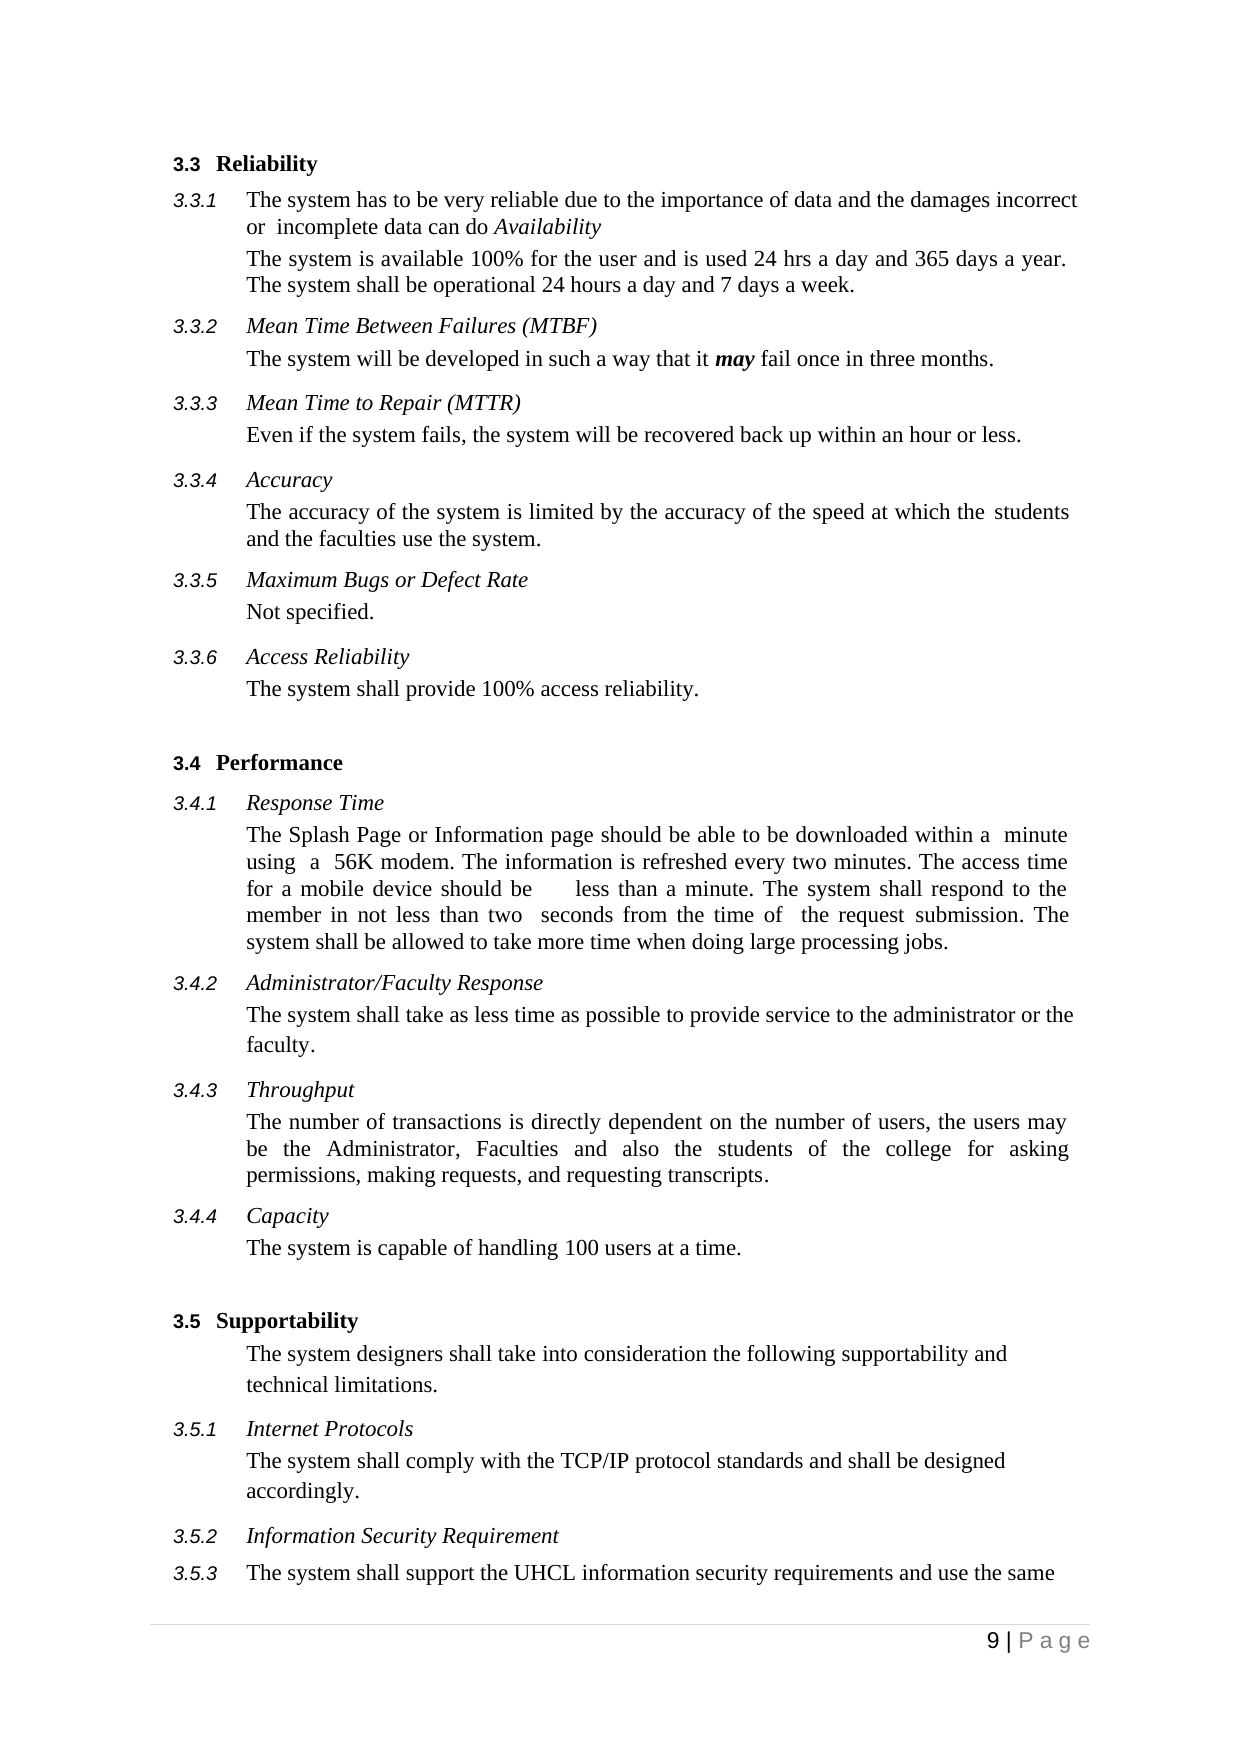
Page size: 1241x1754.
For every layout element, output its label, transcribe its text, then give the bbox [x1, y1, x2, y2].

text The number of transactions is directly dependent on the number of users, the users may be the Administrator, Faculties and also the students of the college for asking permissions, making requests, and requesting transcripts. [246, 1108, 1069, 1188]
text The system shall comply with the TCP/IP protocol standards and shall be designed accordingly. [246, 1447, 1090, 1504]
list Mean Time to Repair (MTTR) [173, 389, 1090, 416]
text Even if the system fails, the system will be recovered back up within an hour or less. [246, 422, 1090, 448]
text The system is available 100% for the user and is used 24 hrs a day and 365 days a year. The system shall be operational 24 hours a day and 7 days a week. [246, 245, 1069, 298]
subtitle Reliability [173, 150, 1090, 176]
list Mean Time Between Failures (MTBF) [173, 312, 1090, 339]
list Maximum Bugs or Defect Rate [173, 566, 1090, 592]
list Response Time [173, 789, 1090, 816]
list The system has to be very reliable due to the importance of data and the damages incorrect or incomplete data can do Availability [173, 186, 1090, 239]
text Not specified. [246, 598, 1090, 624]
list Administrator/Faculty Response [173, 969, 1090, 995]
list Information Security Requirement [173, 1522, 1090, 1548]
text The system designers shall take into consideration the following supportability and technical limitations. [246, 1340, 1090, 1397]
text The system is capable of handling 100 users at a time. [246, 1234, 1090, 1260]
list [173, 1559, 1090, 1585]
list Throughput [173, 1076, 1090, 1102]
text The system shall provide 100% access reliability. [246, 675, 1090, 701]
subtitle Supportability [173, 1307, 1090, 1334]
text The system shall take as less time as possible to provide service to the administrator or the faculty. [246, 1001, 1090, 1057]
list Accuracy [173, 466, 1090, 493]
subtitle Performance [173, 748, 1090, 775]
text The accuracy of the system is limited by the accuracy of the speed at which the students and the faculties use the system. [246, 498, 1069, 551]
list Capacity [173, 1202, 1090, 1228]
list Access Reliability [173, 643, 1090, 669]
text The Splash Page or Information page should be able to be downloaded within a minute using a 56K modem. The information is refreshed every two minutes. The access time for a mobile device should be less than a minute. The system shall respond to the member in not less than two seconds from the time of the request submission. The system shall be allowed to take more time when doing large processing jobs. [246, 822, 1069, 954]
list Internet Protocols [173, 1415, 1090, 1442]
text The system will be developed in such a way that it may fail once in three months. [246, 344, 1090, 371]
